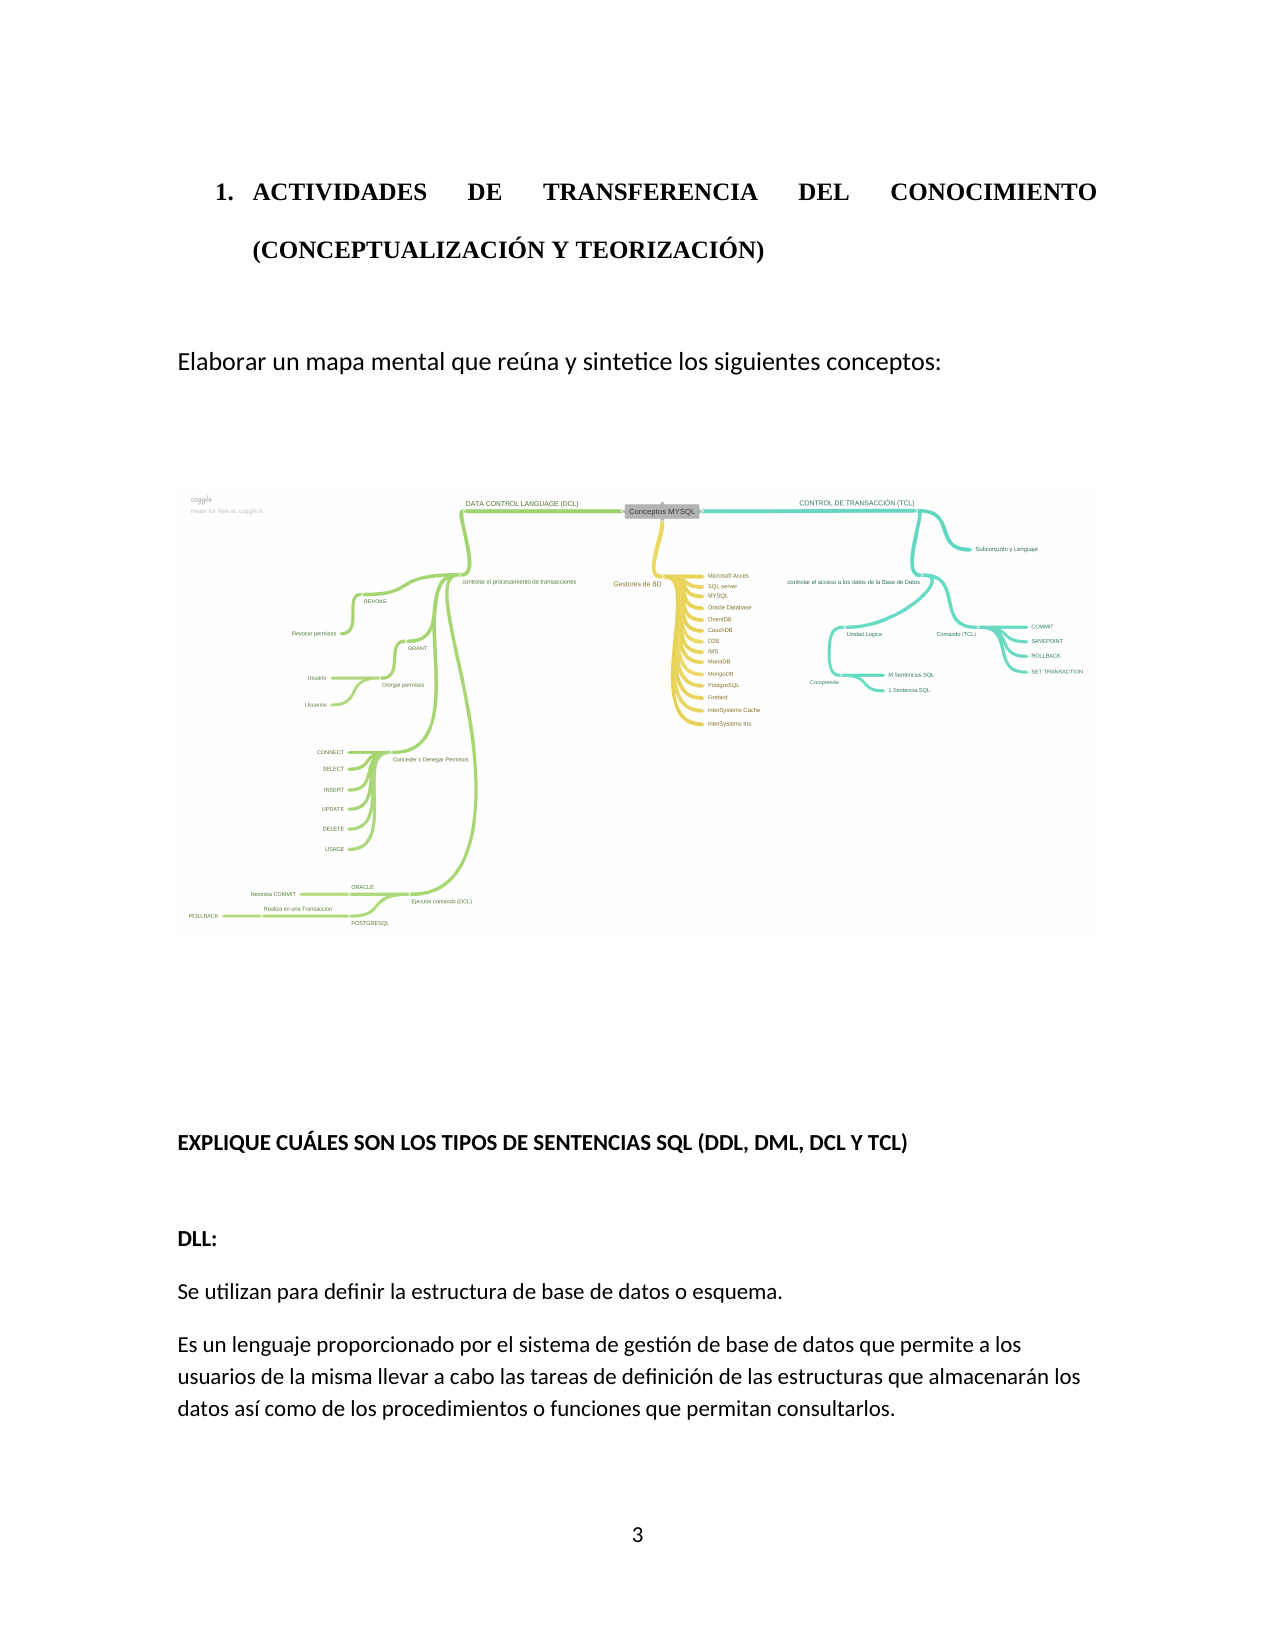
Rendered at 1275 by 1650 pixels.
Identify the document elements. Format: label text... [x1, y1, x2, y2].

text EXPLIQUE CUÁLES SON LOS TIPOS DE SENTENCIAS SQL (DDL, DML, DCL Y TCL) [177, 1128, 1098, 1156]
text Es un lenguaje proporcionado por el sistema de gestión de base de datos que permite a los usuarios de la misma llevar a cabo las tareas de definición de las estructuras que almacenarán los datos así como de los procedimientos o funciones que permitan consultarlos. [177, 1330, 1098, 1422]
picture [177, 487, 1095, 938]
text Se utilizan para definir la estructura de base de datos o esquema. [177, 1277, 1098, 1305]
text Elaborar un mapa mental que reúna y sintetice los siguientes conceptos: [177, 345, 1098, 377]
subtitle ACTIVIDADES DE TRANSFERENCIA DEL CONOCIMIENTO (CONCEPTUALIZACIÓN Y TEORIZACIÓN) [215, 177, 1098, 263]
text DLL: [177, 1224, 1098, 1252]
